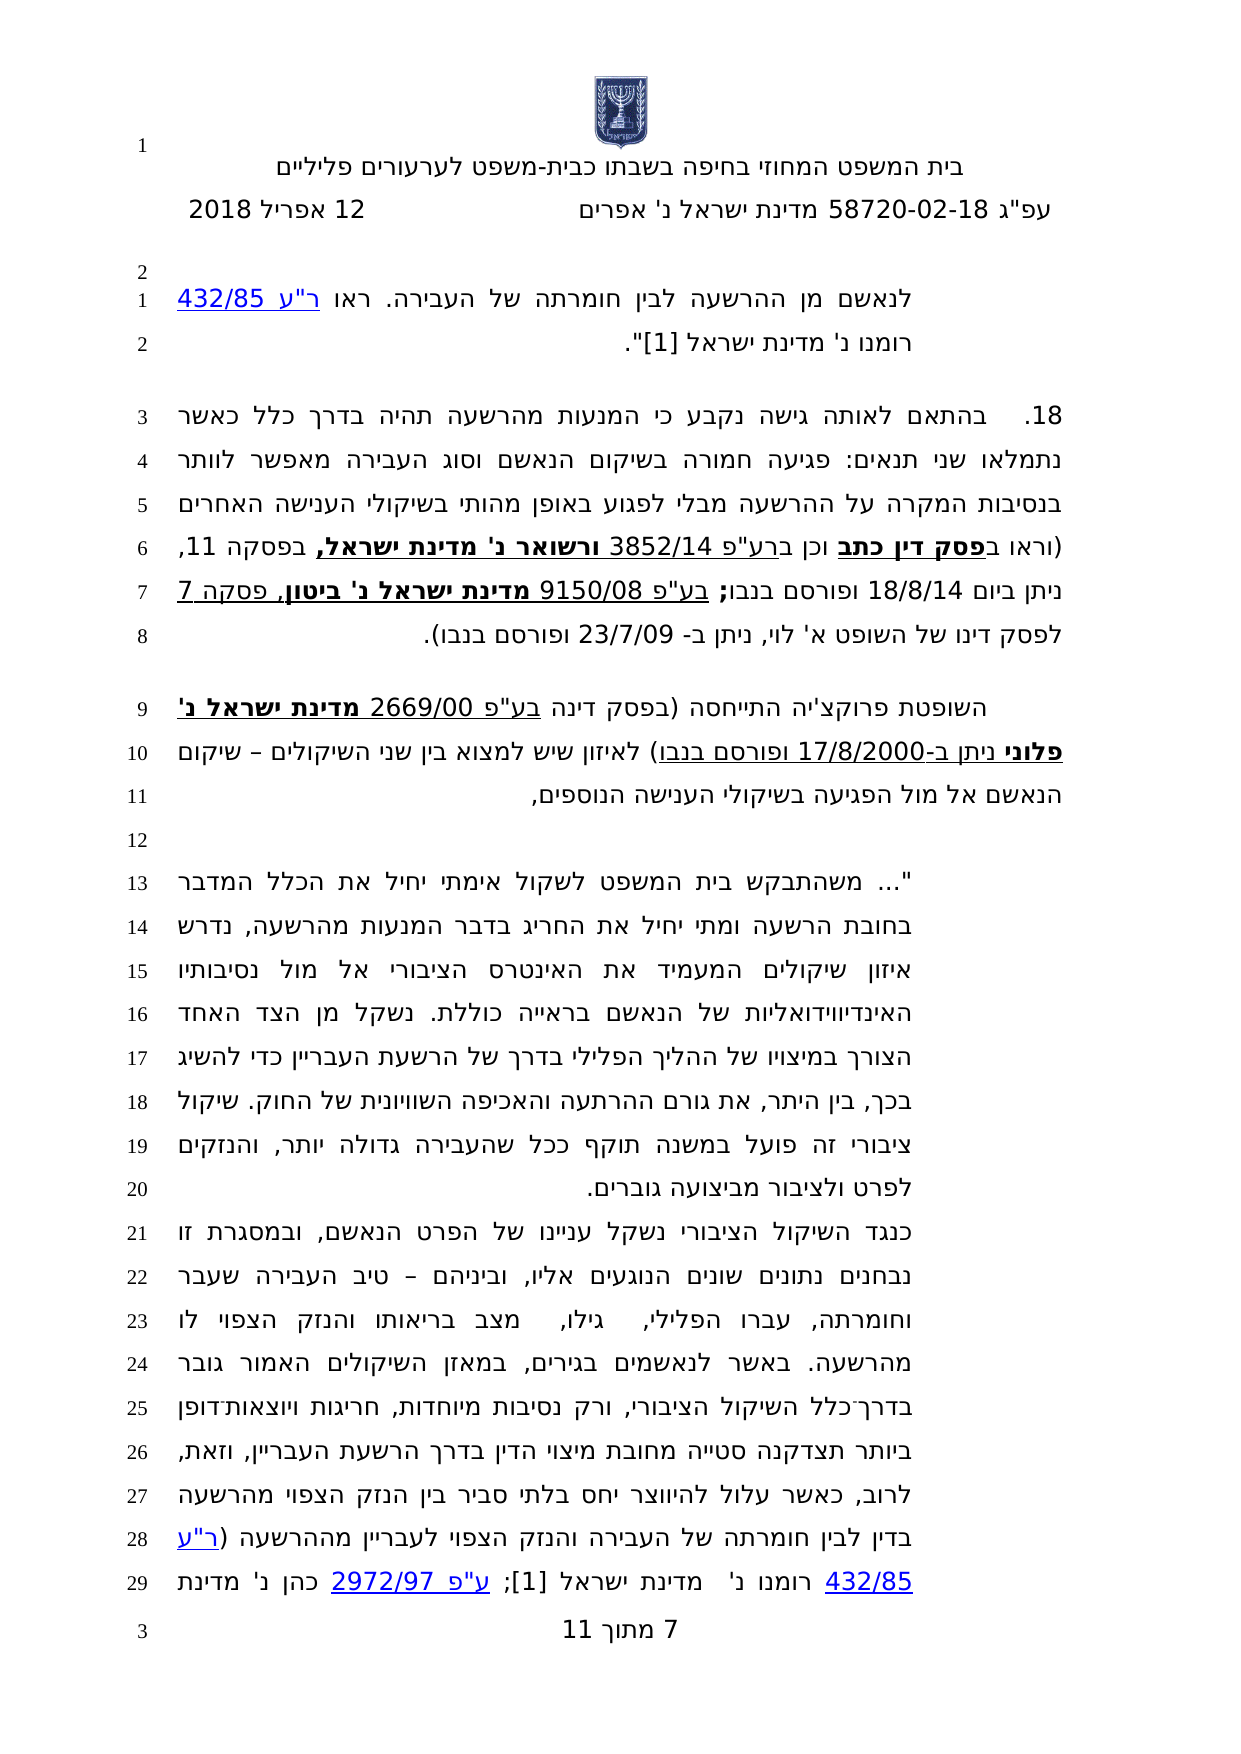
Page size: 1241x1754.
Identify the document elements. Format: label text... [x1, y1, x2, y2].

picture [589, 75, 651, 152]
text 18. בהתאם לאותה גישה נקבע כי המנעות מהרשעה תהיה בדרך כלל כאשר נתמלאו שני תנאים: פגיעה חמורה בשיקום הנאשם וסוג העבירה מאפשר לוותר בנסיבות המקרה על ההרשעה מבלי לפגוע באופן מהותי בשיקולי הענישה האחרים (וראו בפסק דין כתב וכן ברע"פ 3852/14 ורשואר נ' מדינת ישראל, בפסקה 11, ניתן ביום 18/8/14 ופורסם בנבו; בע"פ 9150/08 מדינת ישראל נ' ביטון, פסקה 7 לפסק דינו של השופט א' לוי, ניתן ב- 23/7/09 ופורסם בנבו). [177, 401, 1063, 649]
text השופטת פרוקצ'יה התייחסה (בפסק דינה בע"פ 2669/00 מדינת ישראל נ' פלוני ניתן ב-17/8/2000 ופורסם בנבו) לאיזון שיש למצוא בין שני השיקולים – שיקום הנאשם אל מול הפגיעה בשיקולי הענישה הנוספים, [177, 693, 1063, 809]
text "... משהתבקש בית המשפט לשקול אימתי יחיל את הכלל המדבר בחובת הרשעה ומתי יחיל את החריג בדבר המנעות מהרשעה, נדרש איזון שיקולים המעמיד את האינטרס הציבורי אל מול נסיבותיו האינדיווידואליות של הנאשם בראייה כוללת. נשקל מן הצד האחד הצורך במיצויו של ההליך הפלילי בדרך של הרשעת העבריין כדי להשיג בכך, בין היתר, את גורם ההרתעה והאכיפה השוויונית של החוק. שיקול ציבורי זה פועל במשנה תוקף ככל שהעבירה גדולה יותר, והנזקים לפרט ולציבור מביצועה גוברים. [177, 867, 913, 1203]
